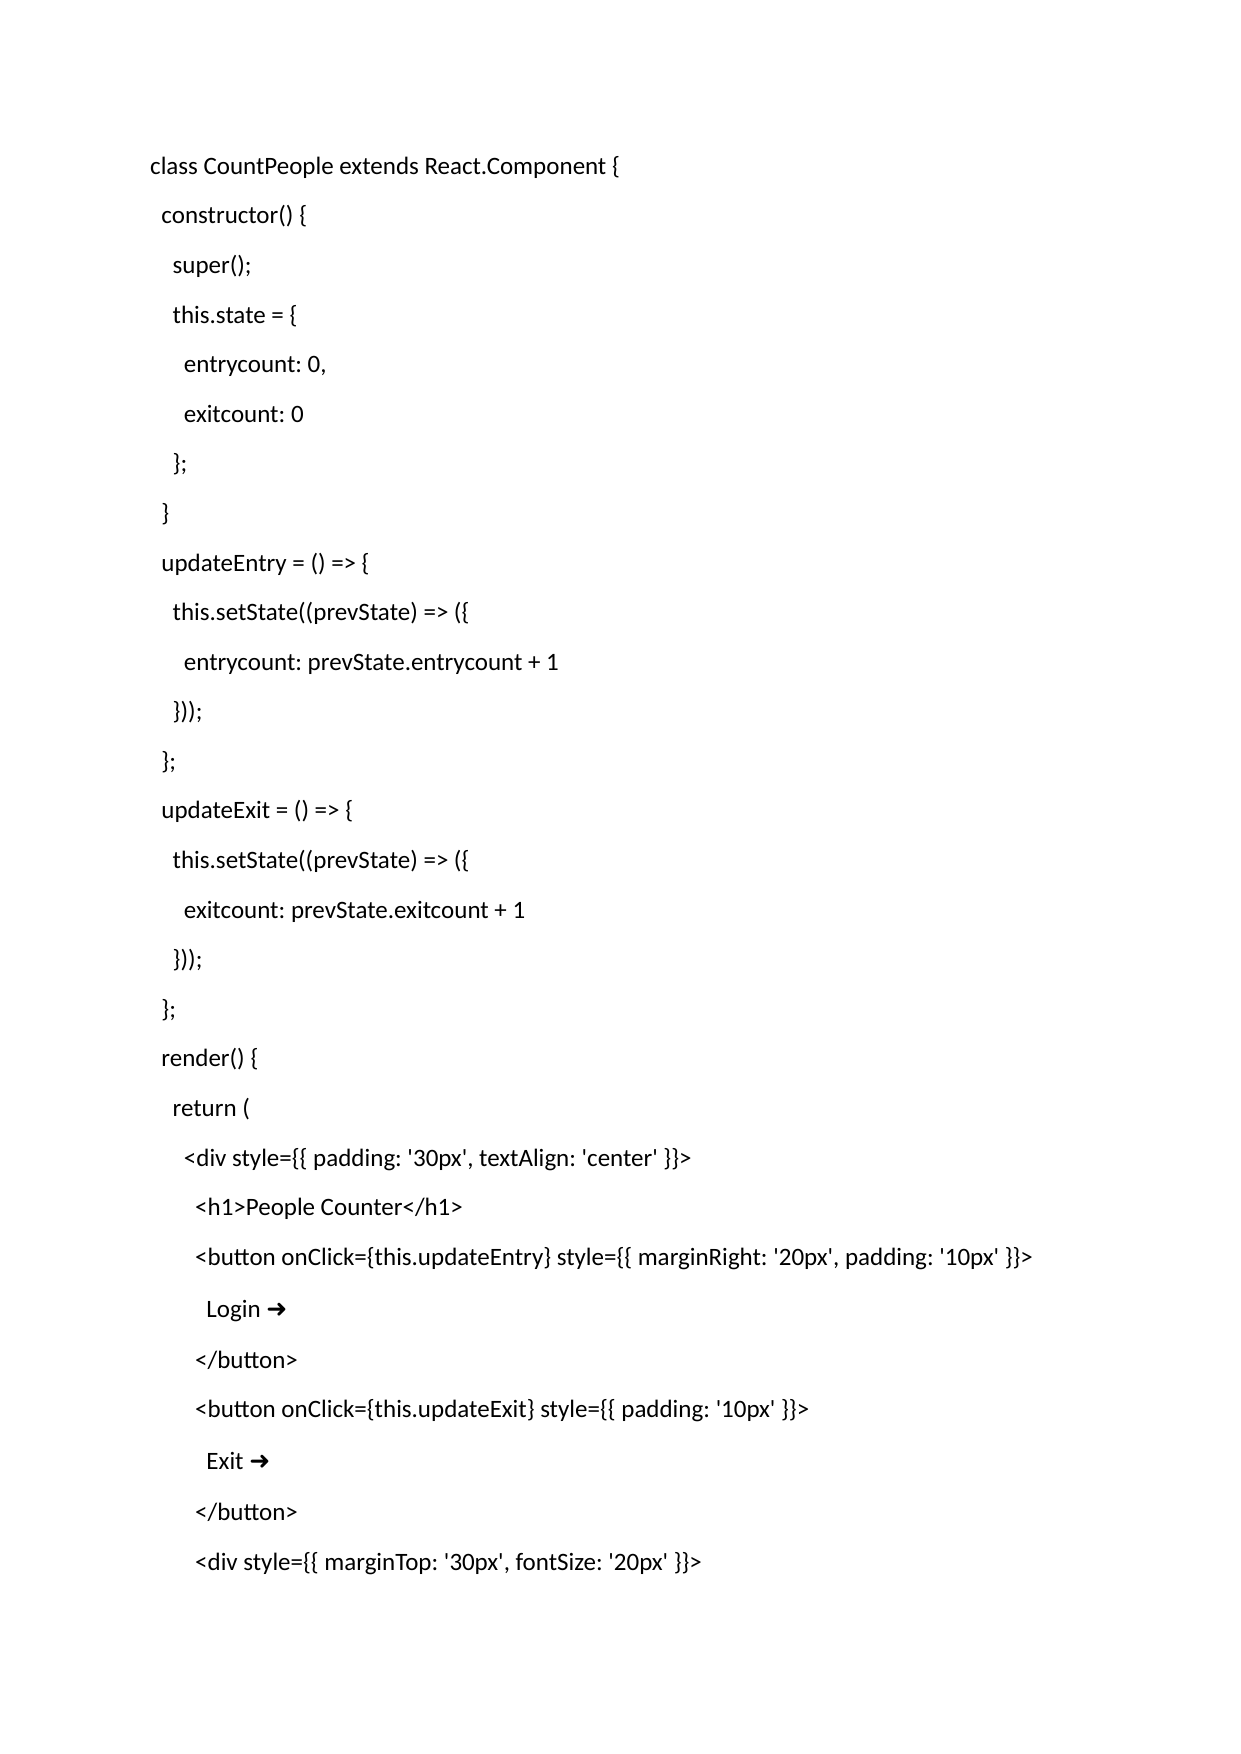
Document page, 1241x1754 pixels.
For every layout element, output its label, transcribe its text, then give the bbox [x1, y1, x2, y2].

text exitcount: 0 [150, 398, 1090, 428]
text updateEntry = () => { [150, 547, 1090, 577]
text }; [150, 447, 1090, 478]
text class CountPeople extends React.Component { [150, 150, 1090, 181]
text }; [150, 745, 1090, 776]
text <h1>People Counter</h1> [150, 1191, 1090, 1222]
text })); [150, 695, 1090, 726]
text super(); [150, 249, 1090, 280]
text entrycount: prevState.entrycount + 1 [150, 646, 1090, 676]
text </button> [150, 1496, 1090, 1527]
text this.setState((prevState) => ({ [150, 844, 1090, 875]
text this.setState((prevState) => ({ [150, 596, 1090, 627]
text })); [150, 943, 1090, 974]
text return ( [150, 1092, 1090, 1123]
text }; [150, 993, 1090, 1023]
text Login ➜ [150, 1290, 1090, 1324]
text this.state = { [150, 299, 1090, 329]
text updateExit = () => { [150, 794, 1090, 825]
text constructor() { [150, 199, 1090, 230]
text <button onClick={this.updateEntry} style={{ marginRight: '20px', padding: '10px' }}> [150, 1241, 1090, 1271]
text </button> [150, 1344, 1090, 1374]
text <div style={{ marginTop: '30px', fontSize: '20px' }}> [150, 1546, 1090, 1577]
text exitcount: prevState.exitcount + 1 [150, 894, 1090, 924]
text render() { [150, 1042, 1090, 1073]
text Exit ➜ [150, 1443, 1090, 1477]
text } [150, 497, 1090, 528]
text <div style={{ padding: '30px', textAlign: 'center' }}> [150, 1142, 1090, 1172]
text entrycount: 0, [150, 348, 1090, 379]
text <button onClick={this.updateExit} style={{ padding: '10px' }}> [150, 1393, 1090, 1424]
